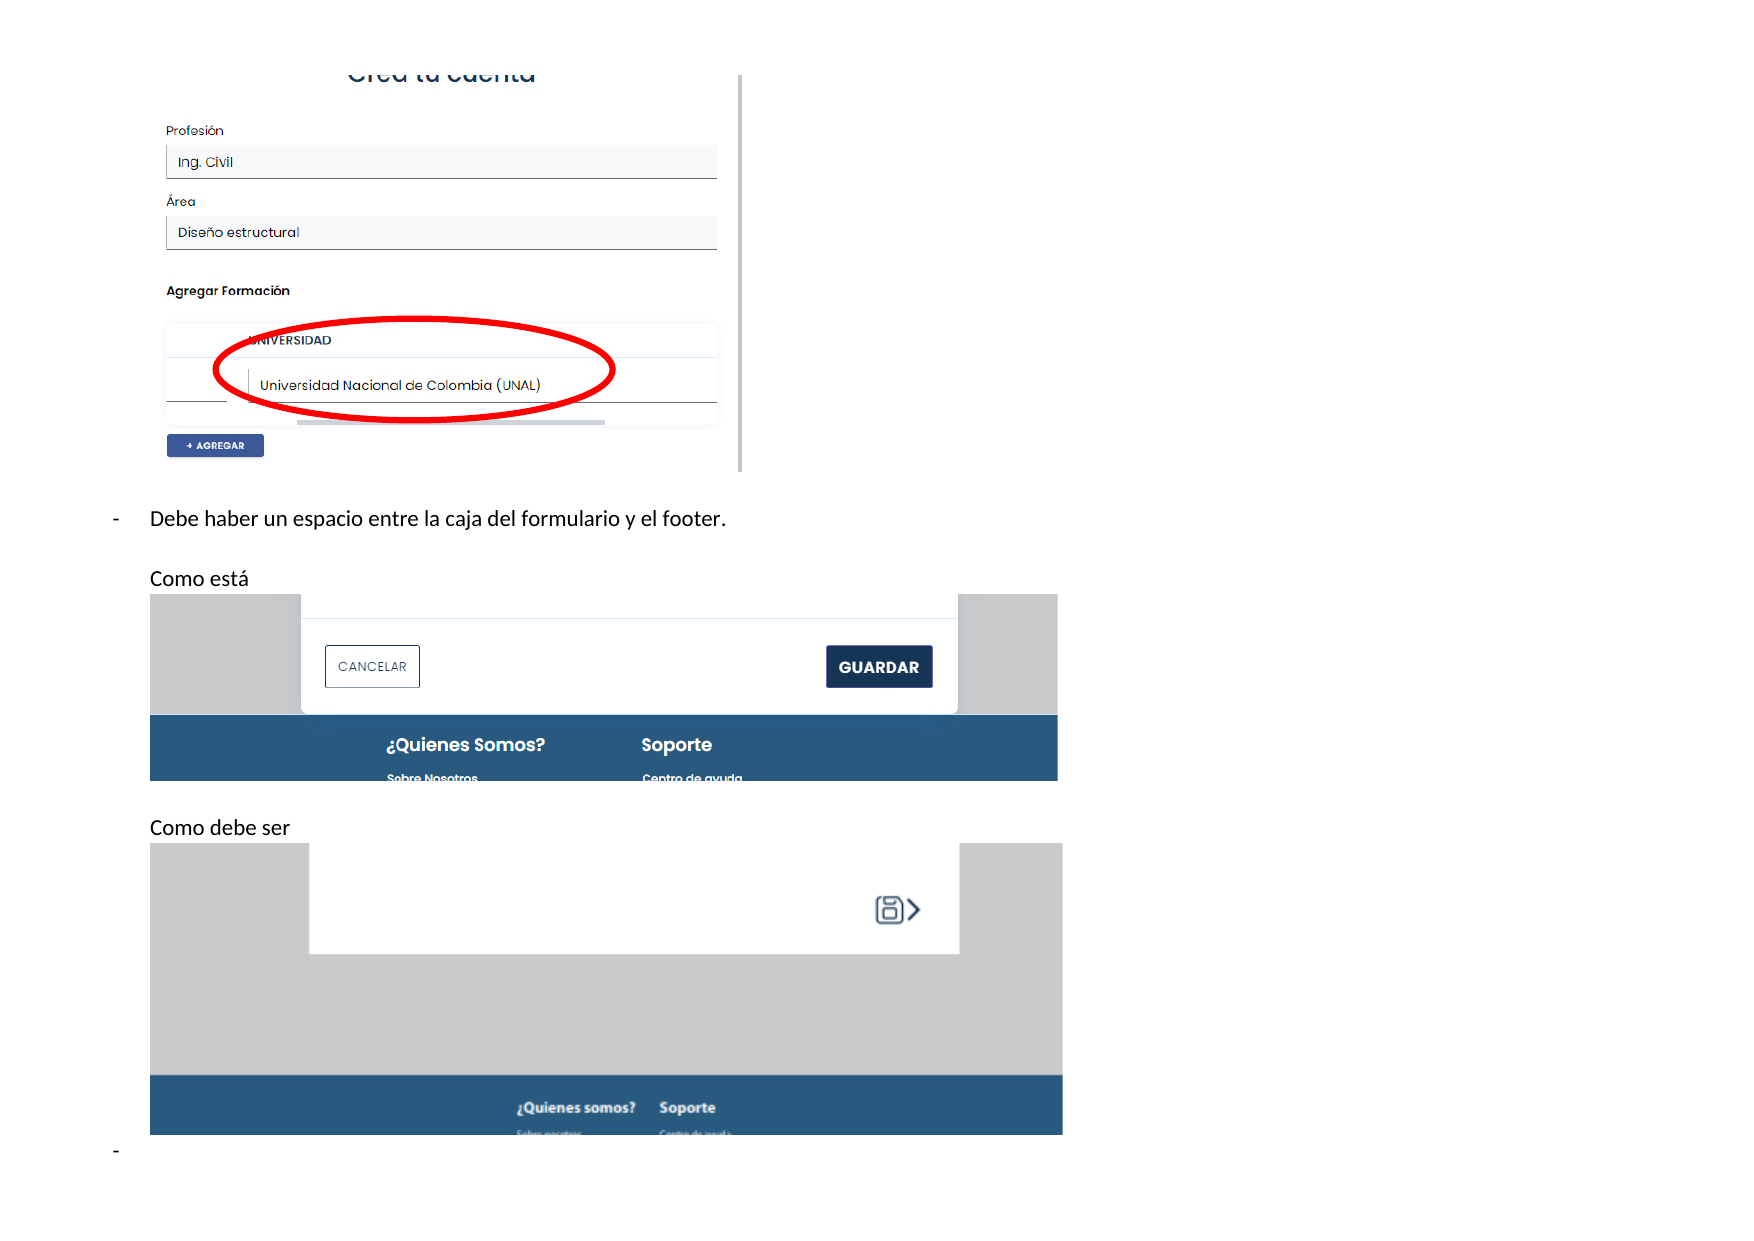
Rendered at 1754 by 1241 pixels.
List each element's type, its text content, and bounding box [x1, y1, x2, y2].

list Como debe ser [150, 813, 1679, 841]
list Debe haber un espacio entre la caja del formulario y el footer. [112, 504, 1679, 532]
list Como está [150, 564, 1679, 592]
